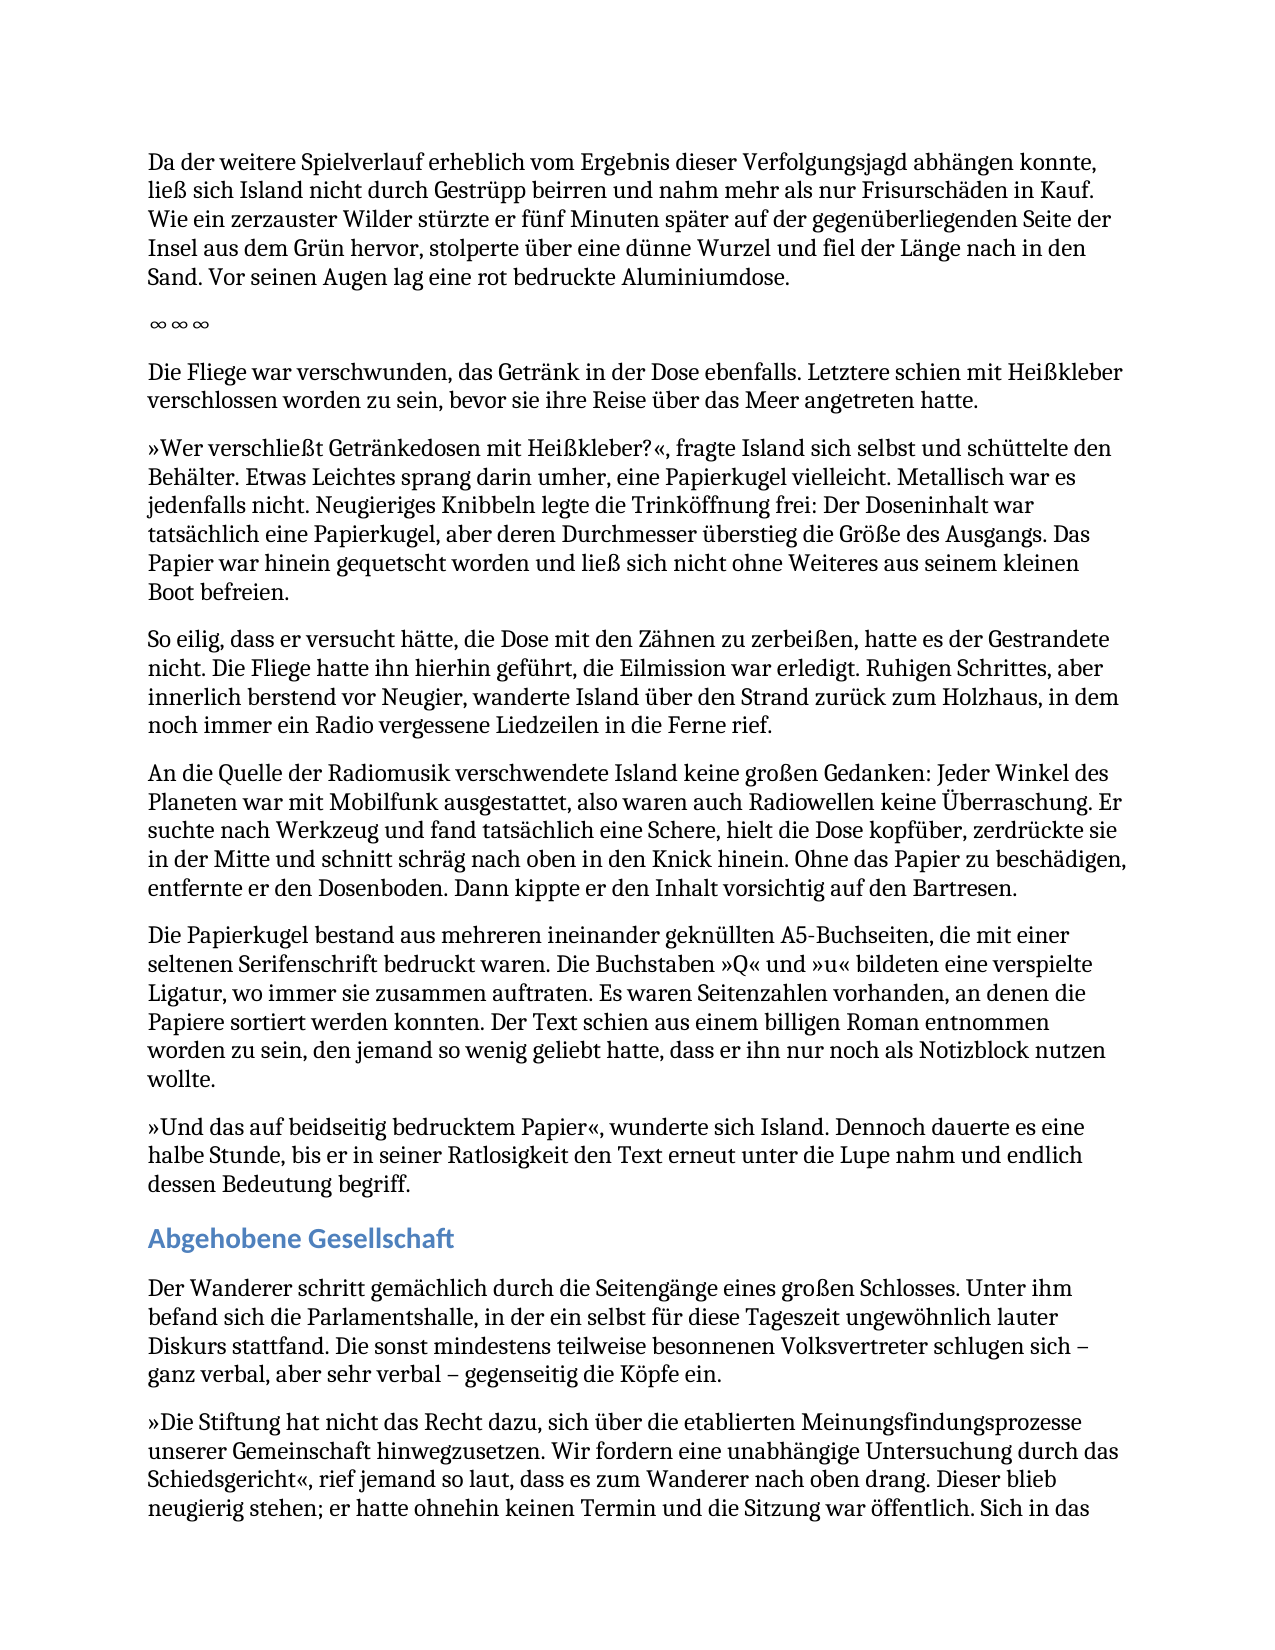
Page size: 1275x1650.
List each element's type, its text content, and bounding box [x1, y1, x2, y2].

text Der Wanderer schritt gemächlich durch die Seitengänge eines großen Schlosses. Unter ihm befand sich die Parlamentshalle, in der ein selbst für diese Tageszeit ungewöhnlich lauter Diskurs stattfand. Die sonst mindestens teilweise besonnenen Volksvertreter schlugen sich – ganz verbal, aber sehr verbal – gegenseitig die Köpfe ein. [148, 1274, 1127, 1389]
text »Und das auf beidseitig bedrucktem Papier«, wunderte sich Island. Dennoch dauerte es eine halbe Stunde, bis er in seiner Ratlosigkeit den Text erneut unter die Lupe nahm und endlich dessen Bedeutung begriff. [148, 1113, 1127, 1199]
text So eilig, dass er versucht hätte, die Dose mit den Zähnen zu zerbeißen, hatte es der Gestrandete nicht. Die Fliege hatte ihn hierhin geführt, die Eilmission war erledigt. Ruhigen Schrittes, aber innerlich berstend vor Neugier, wanderte Island über den Strand zurück zum Holzhaus, in dem noch immer ein Radio vergessene Liedzeilen in die Ferne rief. [148, 625, 1127, 740]
subtitle Abgehobene Gesellschaft [148, 1220, 1127, 1255]
text ∞∞∞ [148, 310, 1127, 339]
text Da der weitere Spielverlauf erheblich vom Ergebnis dieser Verfolgungsjagd abhängen konnte, ließ sich Island nicht durch Gestrüpp beirren und nahm mehr als nur Frisurschäden in Kauf. Wie ein zerzauster Wilder stürzte er fünf Minuten später auf der gegenüberliegenden Seite der Insel aus dem Grün hervor, stolperte über eine dünne Wurzel und fiel der Länge nach in den Sand. Vor seinen Augen lag eine rot bedruckte Aluminiumdose. [148, 148, 1127, 291]
text Die Papierkugel bestand aus mehreren ineinander geknüllten A5-Buchseiten, die mit einer seltenen Serifenschrift bedruckt waren. Die Buchstaben »Q« und »u« bildeten eine verspielte Ligatur, wo immer sie zusammen auftraten. Es waren Seitenzahlen vorhanden, an denen die Papiere sortiert werden konnten. Der Text schien aus einem billigen Roman entnommen worden zu sein, den jemand so wenig geliebt hatte, dass er ihn nur noch als Notizblock nutzen wollte. [148, 921, 1127, 1094]
text Die Fliege war verschwunden, das Getränk in der Dose ebenfalls. Letztere schien mit Heißkleber verschlossen worden zu sein, bevor sie ihre Reise über das Meer angetreten hatte. [148, 358, 1127, 415]
text »Wer verschließt Getränkedosen mit Heißkleber?«, fragte Island sich selbst und schüttelte den Behälter. Etwas Leichtes sprang darin umher, eine Papierkugel vielleicht. Metallisch war es jedenfalls nicht. Neugieriges Knibbeln legte die Trinköffnung frei: Der Doseninhalt war tatsächlich eine Papierkugel, aber deren Durchmesser überstieg die Größe des Ausgangs. Das Papier war hinein gequetscht worden und ließ sich nicht ohne Weiteres aus seinem kleinen Boot befreien. [148, 434, 1127, 606]
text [148, 1408, 1127, 1523]
text An die Quelle der Radiomusik verschwendete Island keine großen Gedanken: Jeder Winkel des Planeten war mit Mobilfunk ausgestattet, also waren auch Radiowellen keine Überraschung. Er suchte nach Werkzeug und fand tatsächlich eine Schere, hielt die Dose kopfüber, zerdrückte sie in der Mitte und schnitt schräg nach oben in den Knick hinein. Ohne das Papier zu beschädigen, entfernte er den Dosenboden. Dann kippte er den Inhalt vorsichtig auf den Bartresen. [148, 759, 1127, 903]
